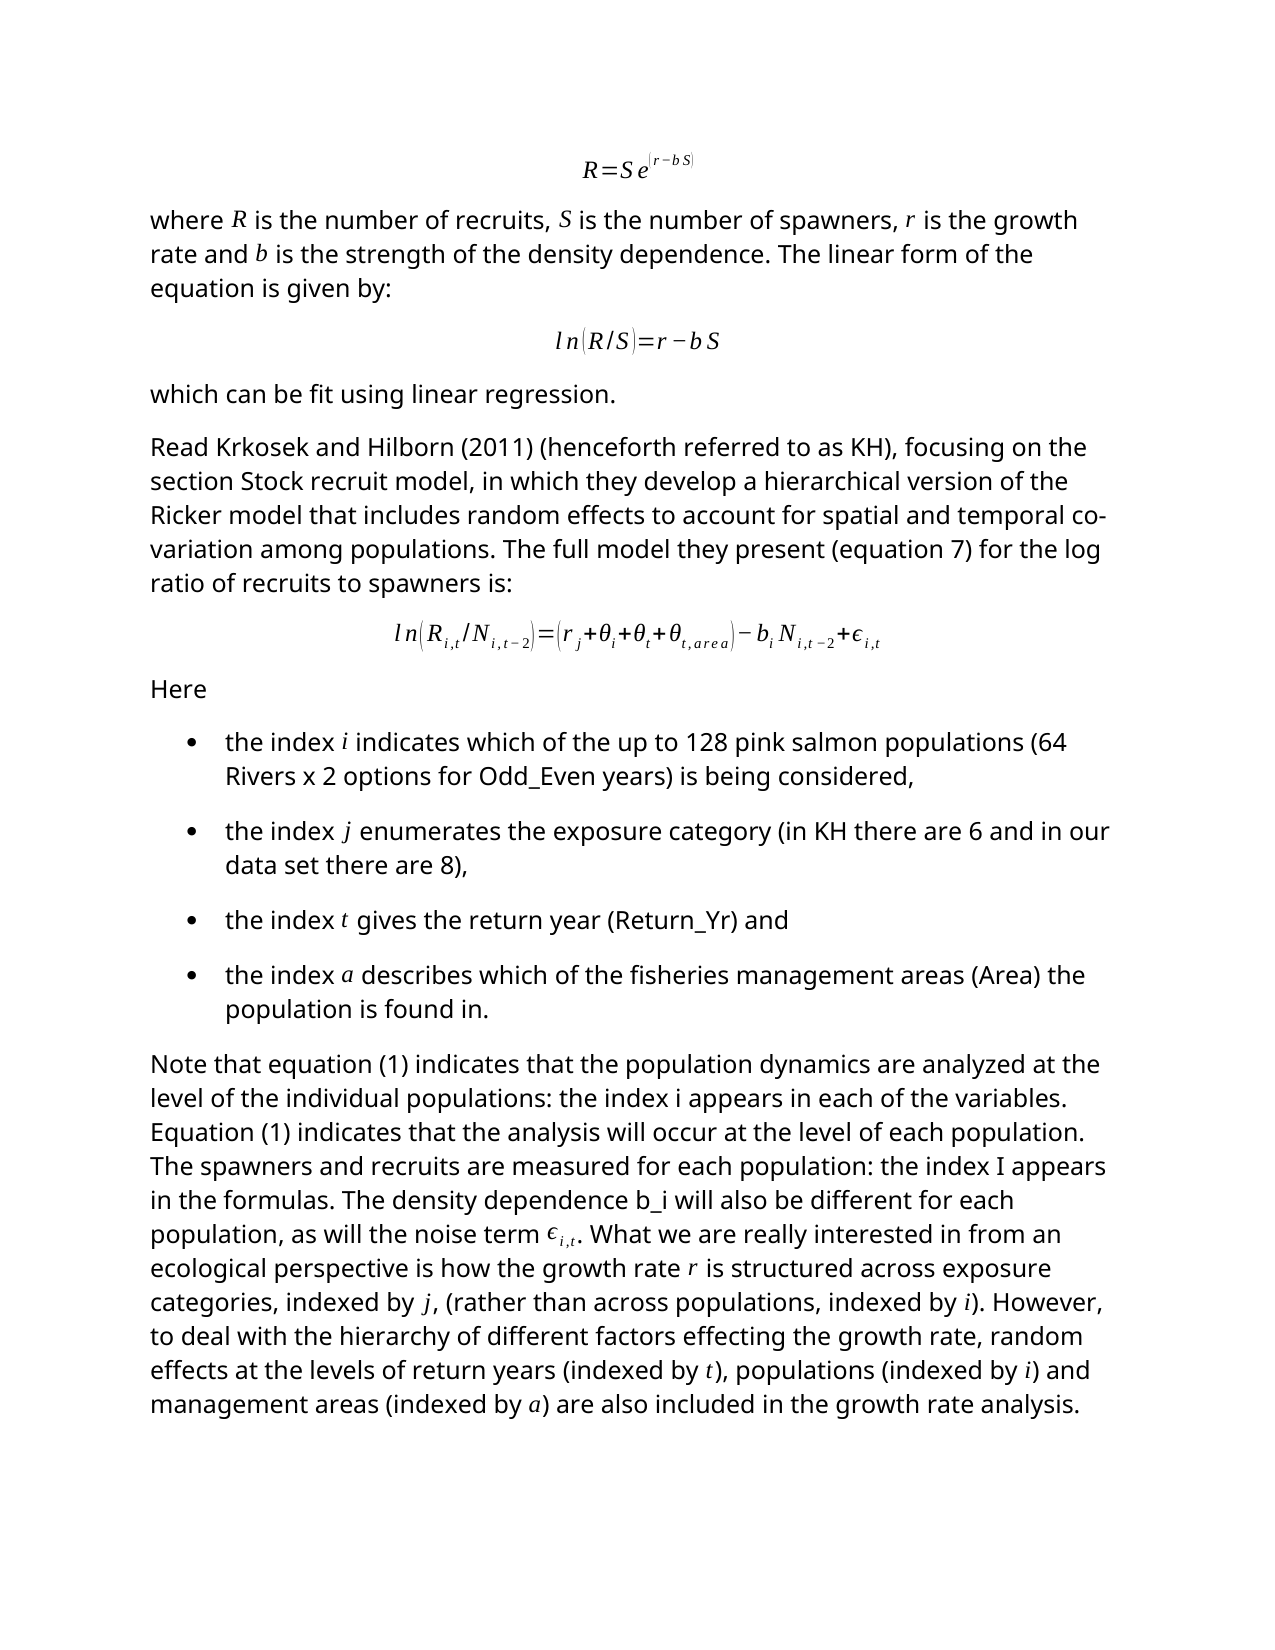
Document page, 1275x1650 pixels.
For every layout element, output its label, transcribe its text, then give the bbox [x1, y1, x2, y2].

text Here [150, 672, 1125, 706]
text where is the number of recruits, is the number of spawners, is the growth rate and is the strength of the density dependence. The linear form of the equation is given by: [150, 203, 1125, 305]
text which can be fit using linear regression. [150, 377, 1125, 411]
list the index describes which of the fisheries management areas (Area) the population is found in. [187, 957, 1125, 1026]
list the index gives the return year (Return_Yr) and [187, 903, 1125, 937]
list the index indicates which of the up to 128 pink salmon populations (64 Rivers x 2 options for Odd_Even years) is being considered, [187, 725, 1125, 793]
text Read Krkosek and Hilborn (2011) (henceforth referred to as KH), focusing on the section Stock recruit model, in which they develop a hierarchical version of the Ricker model that includes random effects to account for spatial and temporal co-variation among populations. The full model they present (equation 7) for the log ratio of recruits to spawners is: [150, 429, 1125, 600]
text Note that equation (1) indicates that the population dynamics are analyzed at the level of the individual populations: the index i appears in each of the variables. Equation (1) indicates that the analysis will occur at the level of each population. The spawners and recruits are measured for each population: the index I appears in the formulas. The density dependence b_i will also be different for each population, as will the noise term . What we are really interested in from an ecological perspective is how the growth rate is structured across exposure categories, indexed by , (rather than across populations, indexed by ). However, to deal with the hierarchy of different factors effecting the growth rate, random effects at the levels of return years (indexed by ), populations (indexed by ) and management areas (indexed by ) are also included in the growth rate analysis. [150, 1046, 1125, 1421]
list the index enumerates the exposure category (in KH there are 6 and in our data set there are 8), [187, 814, 1125, 882]
